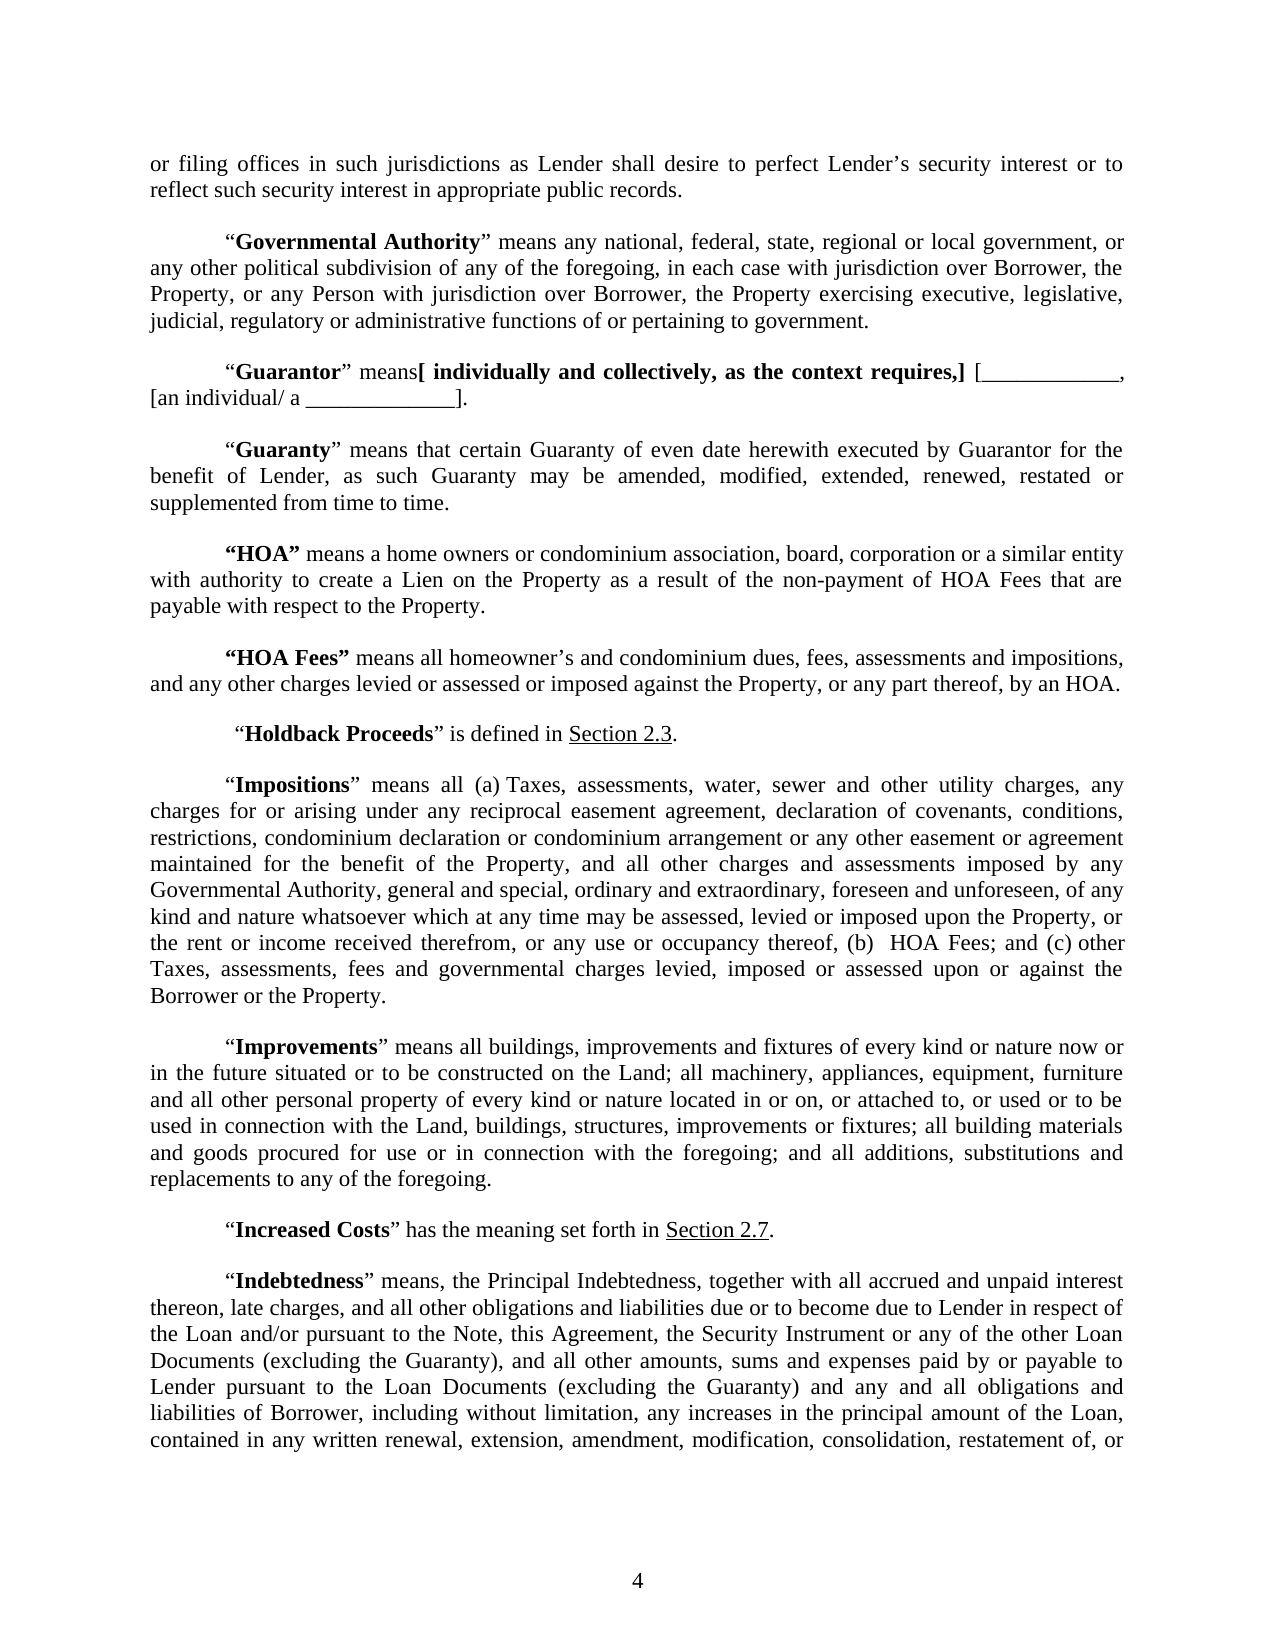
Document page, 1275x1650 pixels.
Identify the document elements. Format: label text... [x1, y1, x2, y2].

text “Holdback Proceeds” is defined in Section 2.3. [150, 719, 1125, 746]
text “Guarantor” means[ individually and collectively, as the context requires,] [____________, [an individual/ a _____________]. [150, 358, 1125, 411]
text “Guaranty” means that certain Guaranty of even date herewith executed by Guarantor for the benefit of Lender, as such Guaranty may be amended, modified, extended, renewed, restated or supplemented from time to time. [150, 436, 1125, 515]
text “HOA Fees” means all homeowner’s and condominium dues, fees, assessments and impositions, and any other charges levied or assessed or imposed against the Property, or any part thereof, by an HOA. [150, 644, 1125, 697]
text “HOA” means a home owners or condominium association, board, corporation or a similar entity with authority to create a Lien on the Property as a result of the non-payment of HOA Fees that are payable with respect to the Property. [150, 540, 1125, 619]
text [150, 150, 1125, 203]
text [150, 1268, 1125, 1452]
text “Impositions” means all (a) Taxes, assessments, water, sewer and other utility charges, any charges for or arising under any reciprocal easement agreement, declaration of covenants, conditions, restrictions, condominium declaration or condominium arrangement or any other easement or agreement maintained for the benefit of the Property, and all other charges and assessments imposed by any Governmental Authority, general and special, ordinary and extraordinary, foreseen and unforeseen, of any kind and nature whatsoever which at any time may be assessed, levied or imposed upon the Property, or the rent or income received therefrom, or any use or occupancy thereof, (b) HOA Fees; and (c) other Taxes, assessments, fees and governmental charges levied, imposed or assessed upon or against the Borrower or the Property. [150, 771, 1125, 1008]
text “Improvements” means all buildings, improvements and fixtures of every kind or nature now or in the future situated or to be constructed on the Land; all machinery, appliances, equipment, furniture and all other personal property of every kind or nature located in or on, or attached to, or used or to be used in connection with the Land, buildings, structures, improvements or fixtures; all building materials and goods procured for use or in connection with the foregoing; and all additions, substitutions and replacements to any of the foregoing. [150, 1033, 1125, 1191]
text “Increased Costs” has the meaning set forth in Section 2.7. [150, 1216, 1125, 1243]
text “Governmental Authority” means any national, federal, state, regional or local government, or any other political subdivision of any of the foregoing, in each case with jurisdiction over Borrower, the Property, or any Person with jurisdiction over Borrower, the Property exercising executive, legislative, judicial, regulatory or administrative functions of or pertaining to government. [150, 228, 1125, 333]
